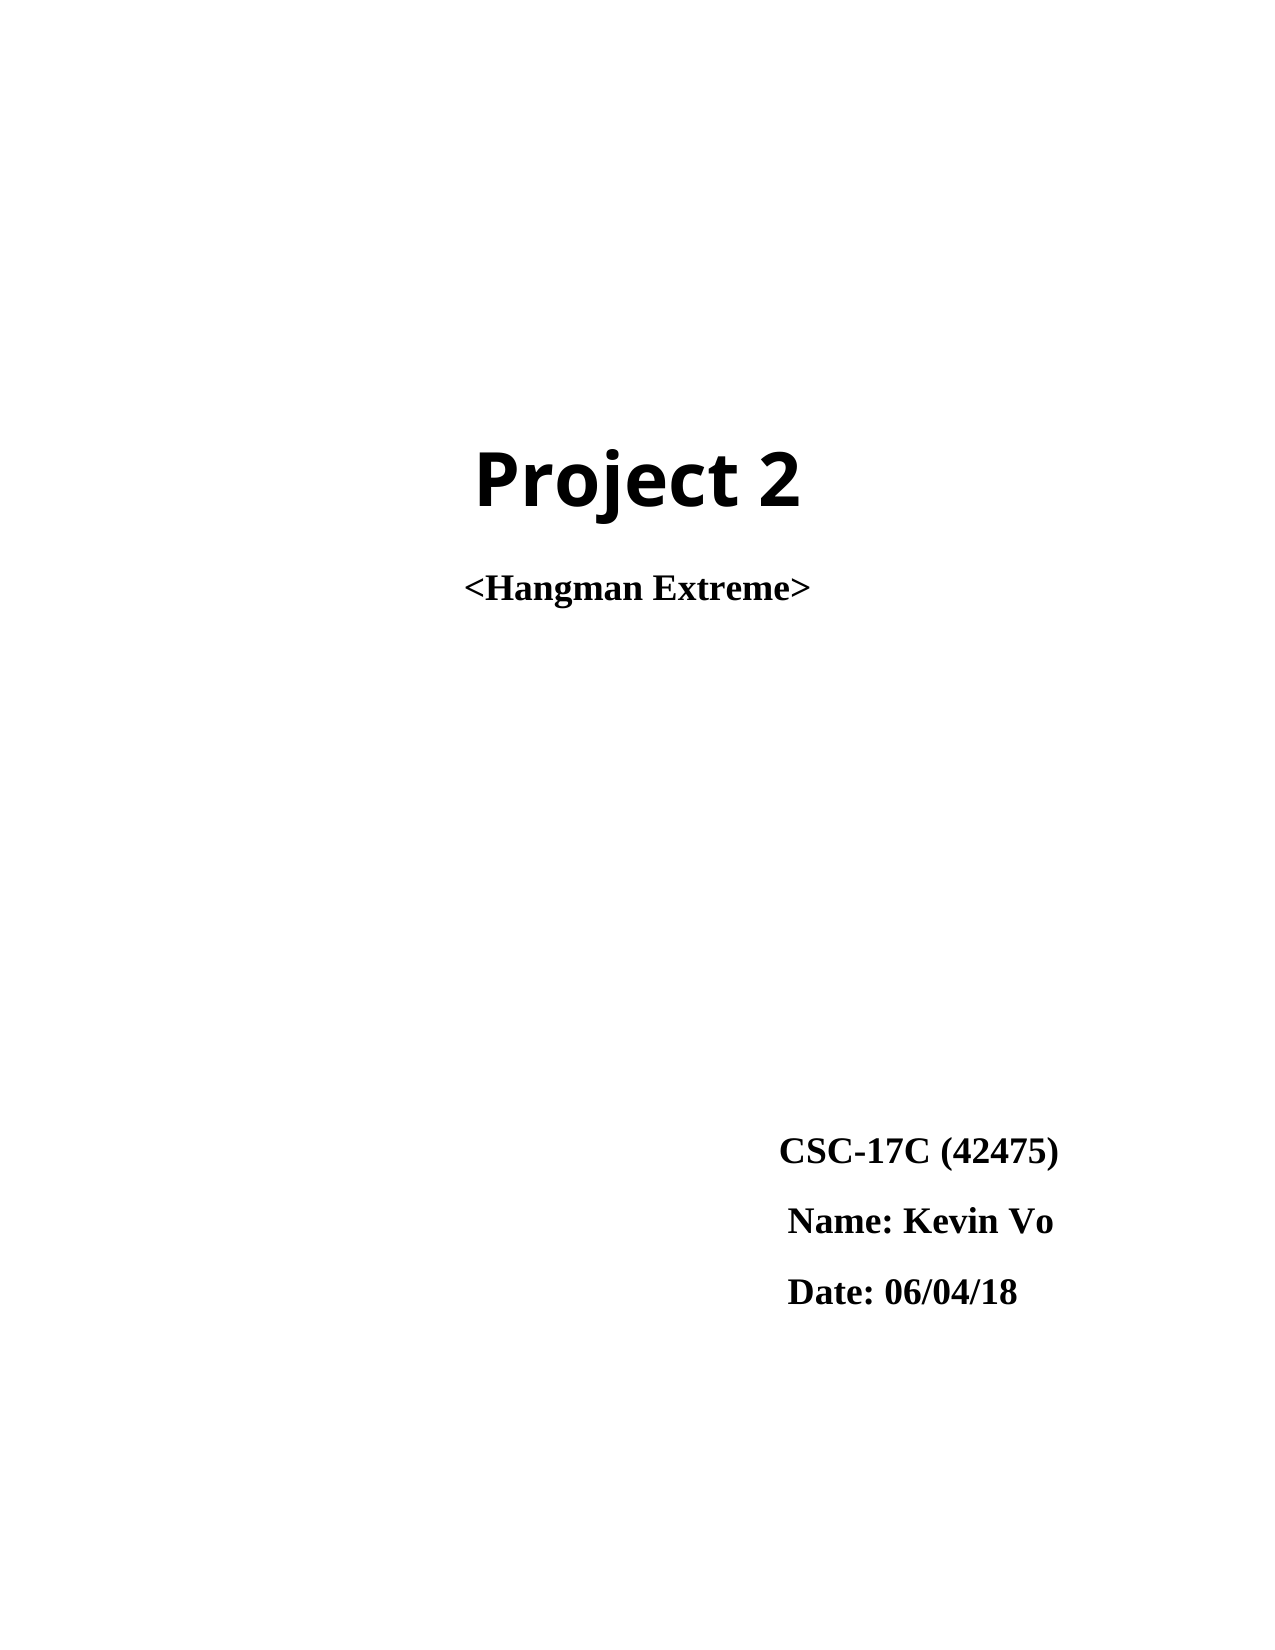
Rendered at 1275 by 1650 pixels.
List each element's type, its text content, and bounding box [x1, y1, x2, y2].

text <Hangman Extreme> [150, 565, 1125, 608]
text Project 2 [150, 427, 1125, 529]
text Name: Kevin Vo [150, 1199, 1125, 1242]
text Date: 06/04/18 [150, 1269, 1125, 1312]
text CSC-17C (42475) [150, 1128, 1125, 1171]
